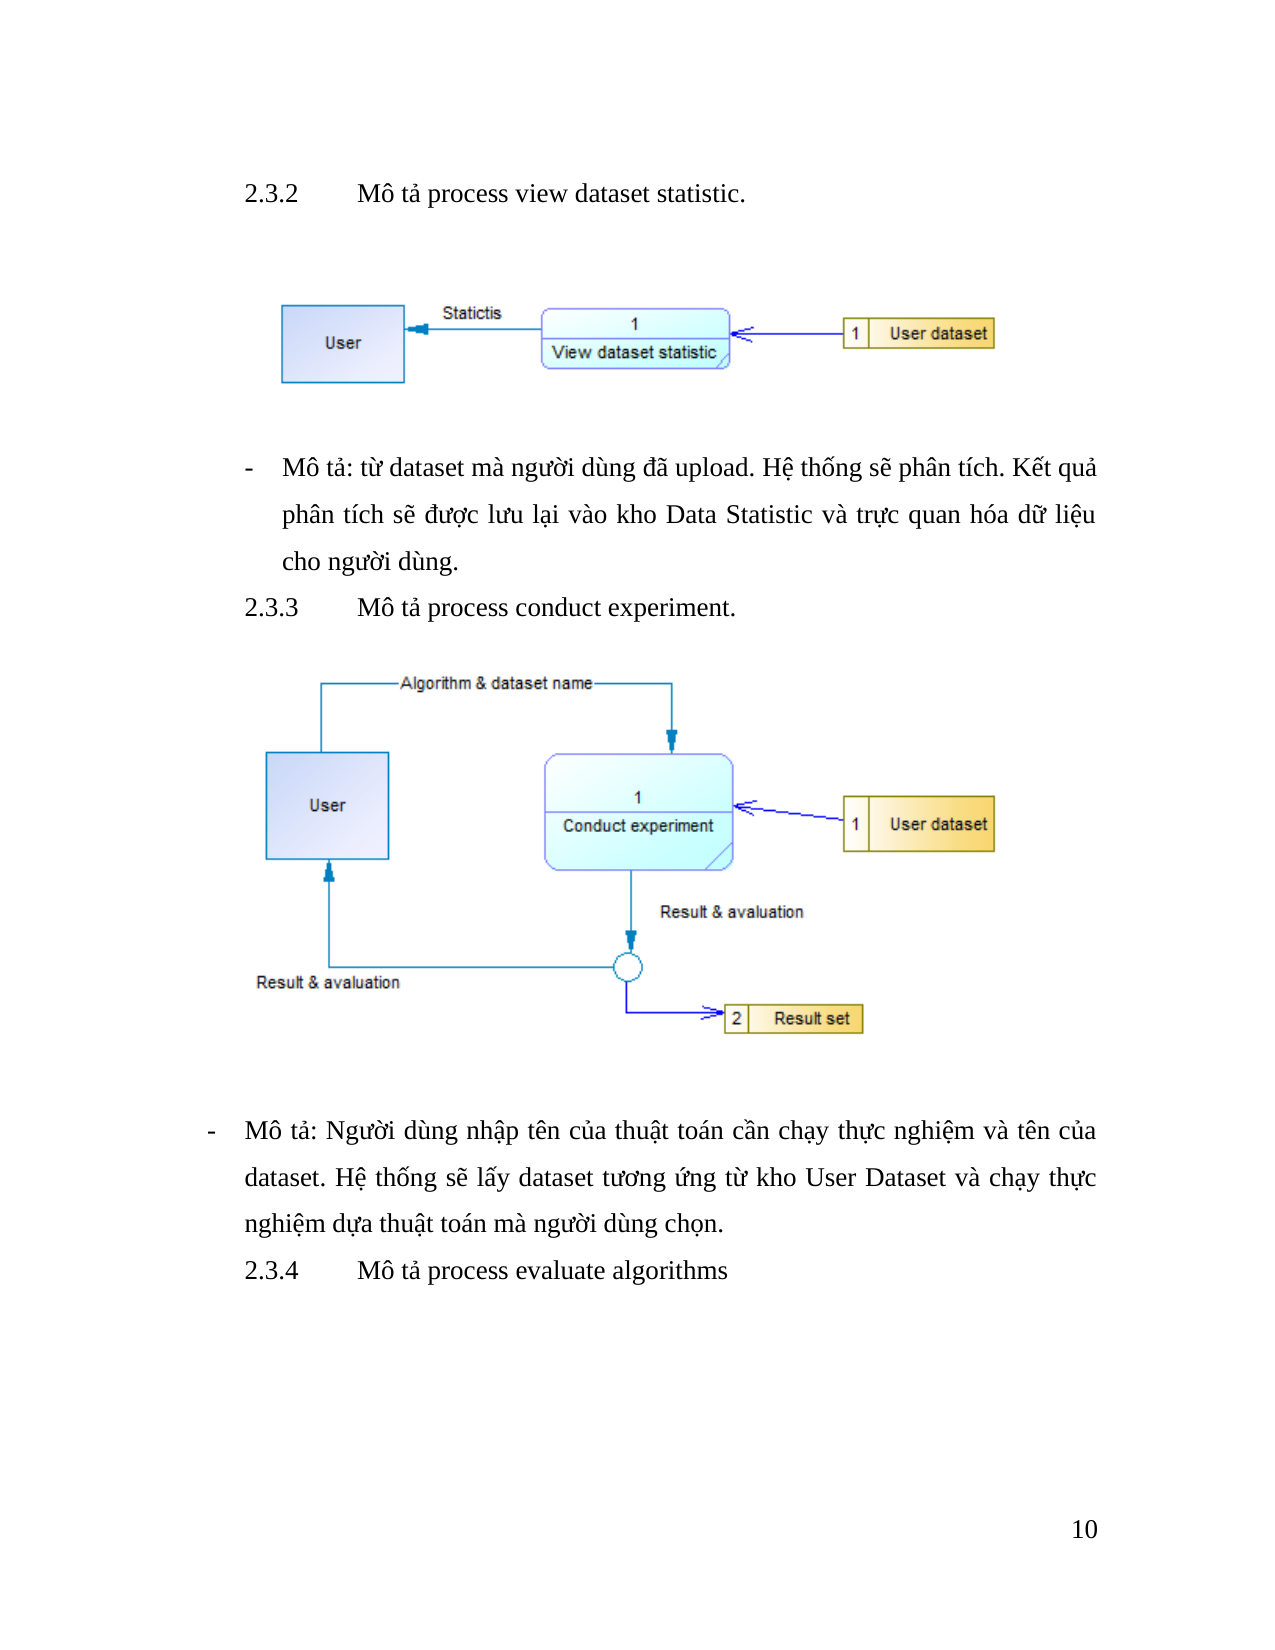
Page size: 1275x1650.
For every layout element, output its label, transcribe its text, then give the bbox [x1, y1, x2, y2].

list Mô tả process view dataset statistic. [244, 177, 1098, 208]
list Mô tả: Người dùng nhập tên của thuật toán cần chạy thực nghiệm và tên của dataset. Hệ thống sẽ lấy dataset tương ứng từ kho User Dataset và chạy thực nghiệm dựa thuật toán mà người dùng chọn. [207, 1114, 1098, 1238]
list Mô tả process evaluate algorithms [244, 1254, 1098, 1285]
picture [244, 658, 1013, 1078]
picture [244, 244, 1042, 415]
list Mô tả: từ dataset mà người dùng đã upload. Hệ thống sẽ phân tích. Kết quả phân tích sẽ được lưu lại vào kho Data Statistic và trực quan hóa dữ liệu cho người dùng. [244, 451, 1098, 576]
list Mô tả process conduct experiment. [244, 591, 1098, 622]
